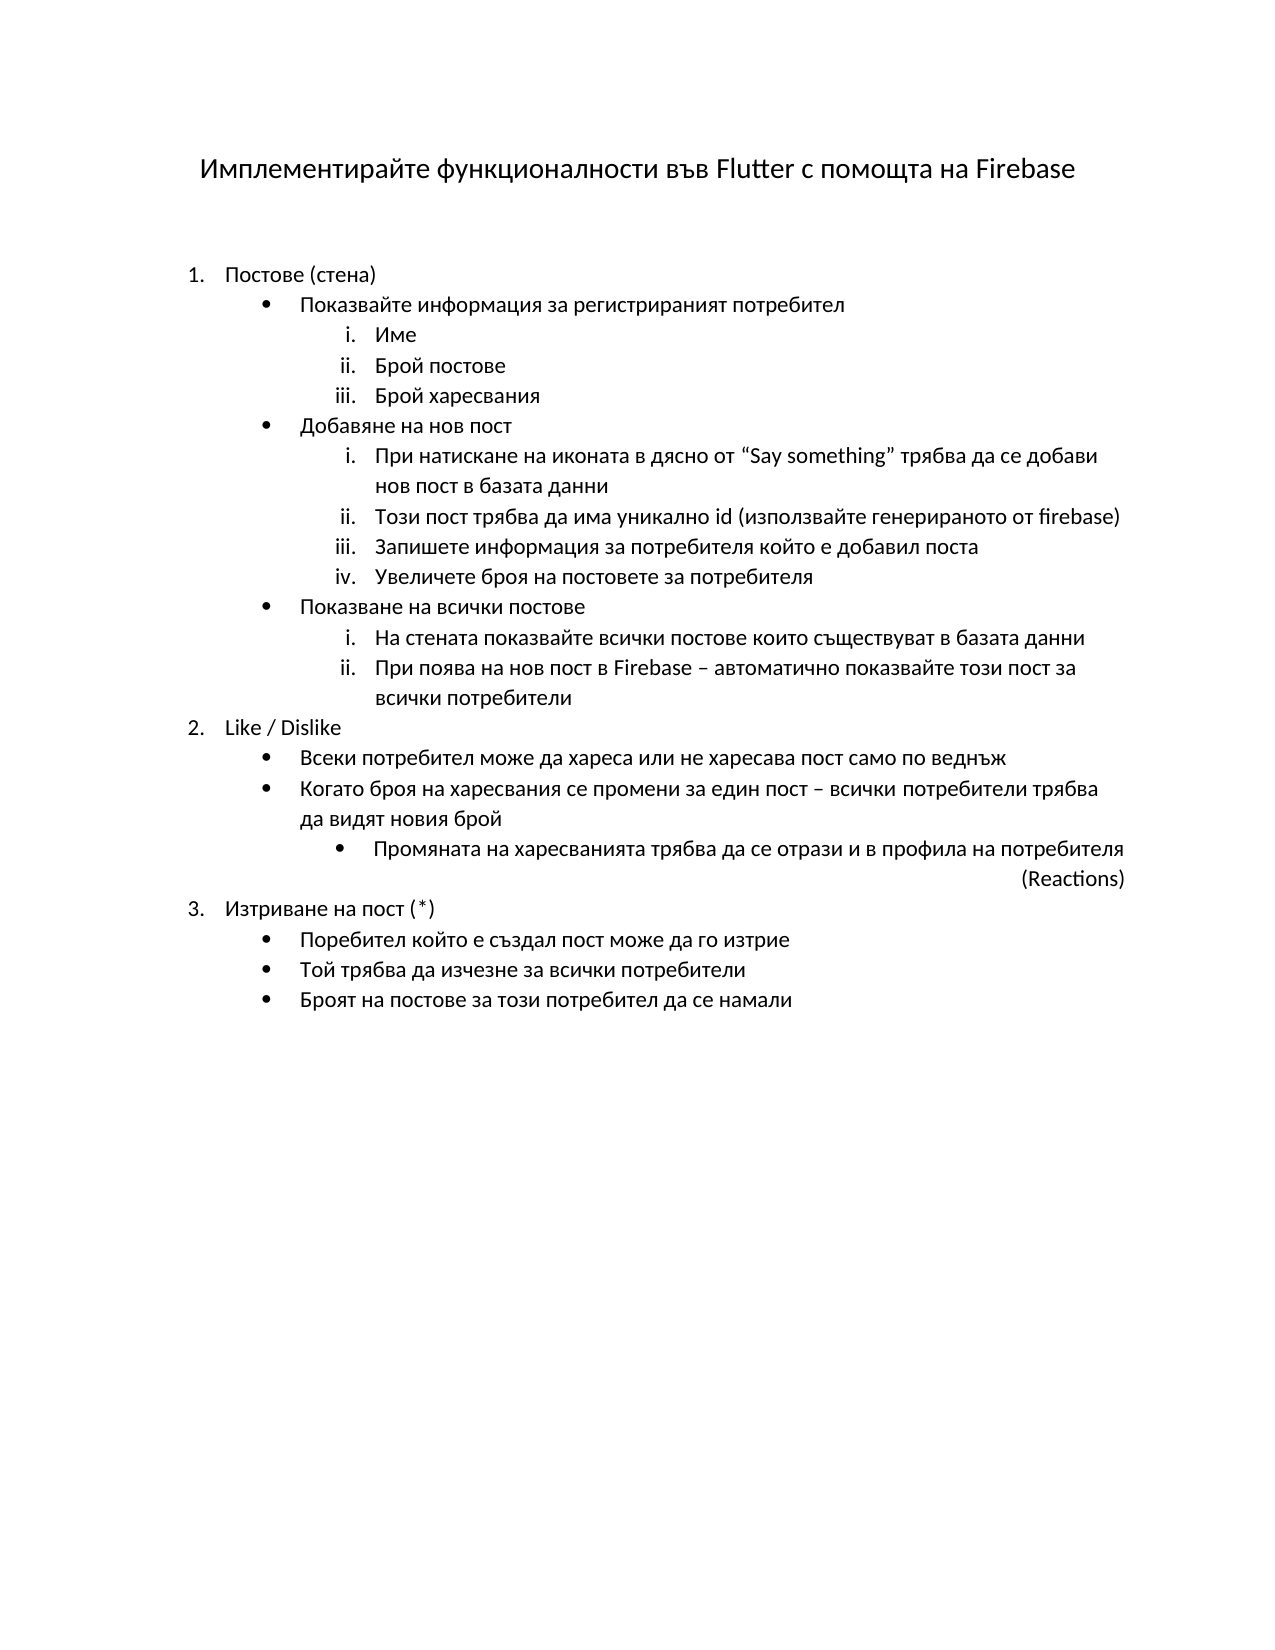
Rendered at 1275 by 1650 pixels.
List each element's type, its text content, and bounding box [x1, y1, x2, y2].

list Добавяне на нов пост [262, 411, 1125, 439]
list Увеличете броя на постовете за потребителя [356, 562, 1125, 590]
list Запишете информация за потребителя който е добавил поста [356, 532, 1125, 560]
list Име [356, 321, 1125, 349]
list Like / Dislike [187, 713, 1125, 741]
list Промяната на харесванията трябва да се отрази и в профила на потребителя (Reactions) [262, 834, 1125, 892]
list Поребител който е създал пост може да го изтрие [262, 925, 1125, 953]
list Този пост трябва да има уникално id (използвайте генерираното от firebase) [356, 502, 1125, 530]
list Когато броя на харесвания се промени за един пост – всички потребители трябва да видят новия брой [262, 774, 1125, 832]
list Той трябва да изчезне за всички потребители [262, 955, 1125, 983]
list Показвайте информация за регистрираният потребител [262, 290, 1125, 318]
list Показване на всички постове [262, 592, 1125, 621]
list При поява на нов пост в Firebase – автоматично показвайте този пост за всички потребители [356, 653, 1125, 711]
list Броят на постове за този потребител да се намали [262, 985, 1125, 1074]
list Постове (стена) [187, 260, 1125, 288]
list На стената показвайте всички постове които съществуват в базата данни [356, 623, 1125, 651]
list Всеки потребител може да хареса или не харесава пост само по веднъж [262, 743, 1125, 772]
list При натискане на иконата в дясно от “Say something” трябва да се добави нов пост в базата данни [356, 441, 1125, 500]
list Изтриване на пост (*) [187, 894, 1125, 923]
list Брой харесвания [356, 381, 1125, 409]
list Брой постове [356, 351, 1125, 379]
text Имплементирайте функционалности във Flutter с помощта на Firebase [150, 150, 1125, 186]
